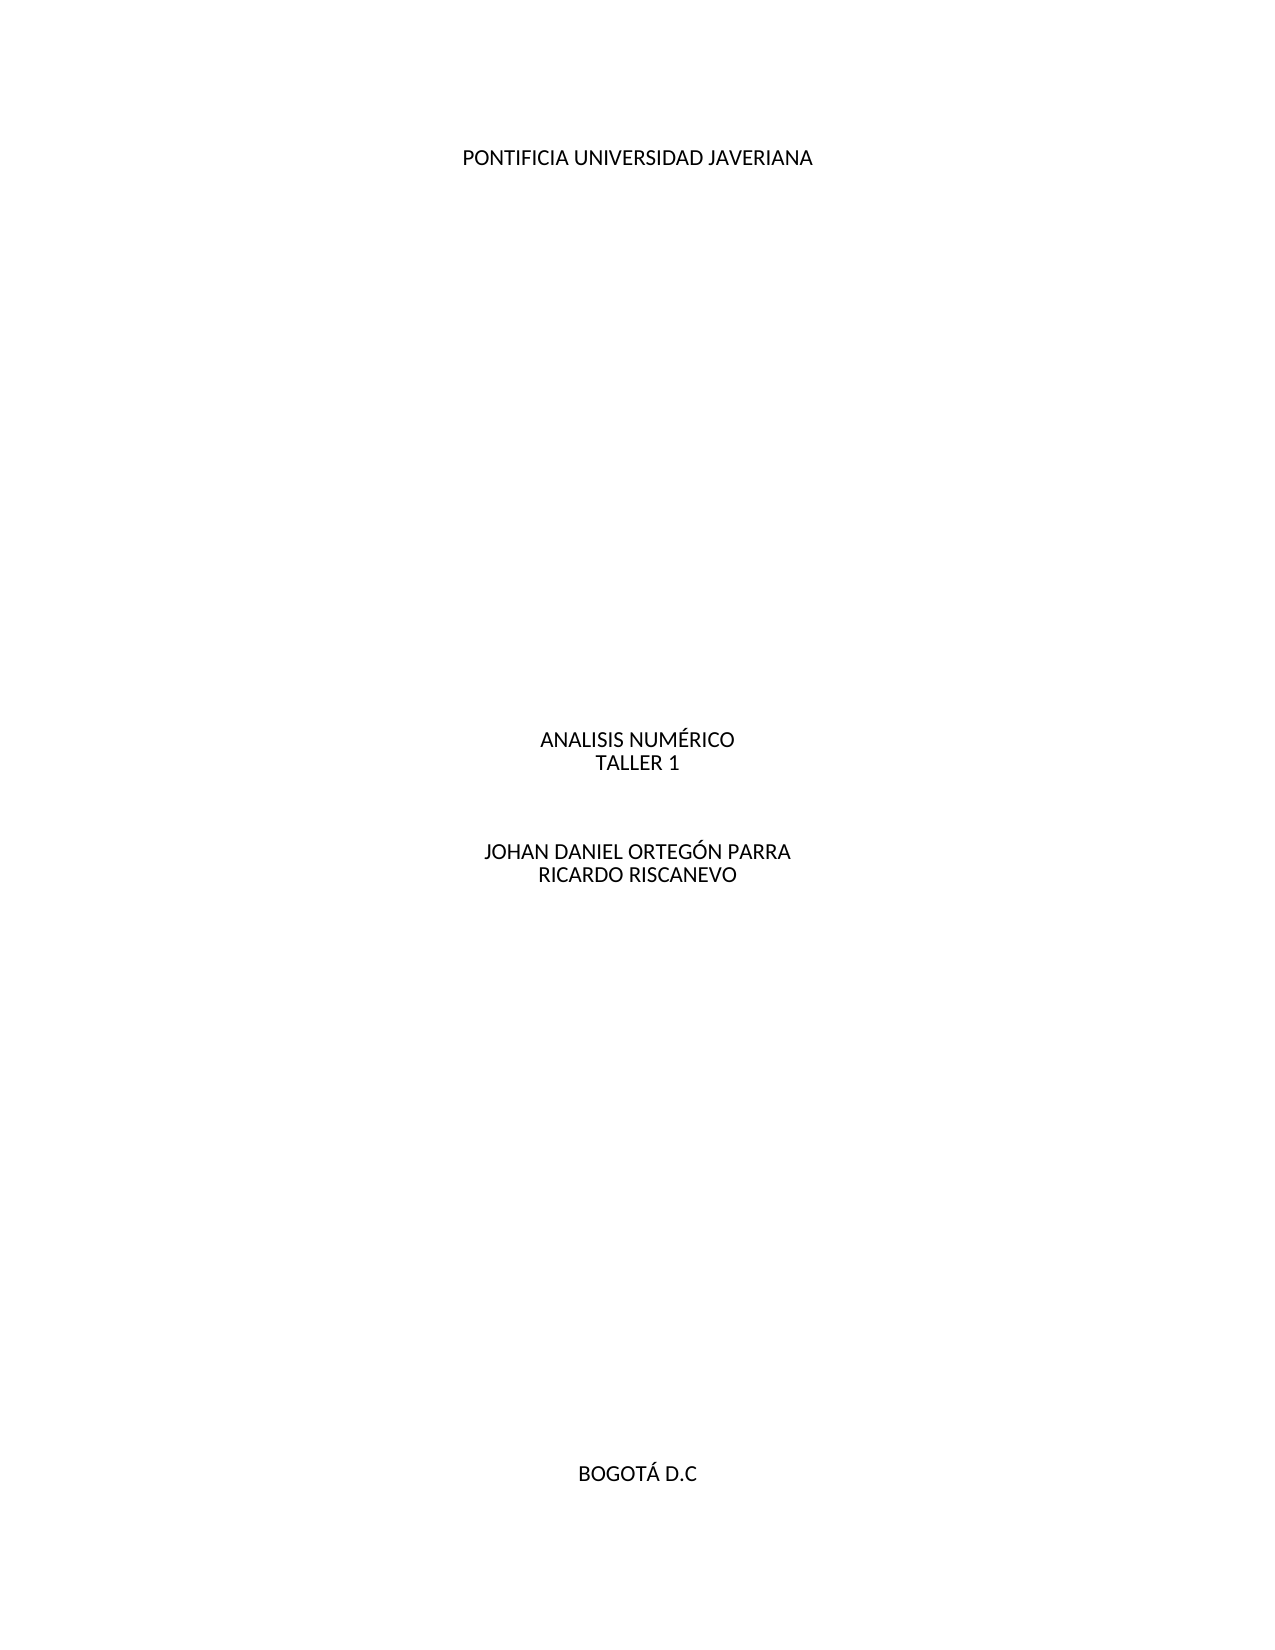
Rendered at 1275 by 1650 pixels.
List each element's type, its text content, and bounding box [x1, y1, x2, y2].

text RICARDO RISCANEVO [177, 864, 1098, 887]
text TALLER 1 [177, 752, 1098, 775]
text PONTIFICIA UNIVERSIDAD JAVERIANA [177, 148, 1098, 170]
text JOHAN DANIEL ORTEGÓN PARRA [177, 842, 1098, 864]
text BOGOTÁ D.C [177, 1463, 1098, 1486]
text ANALISIS NUMÉRICO [177, 730, 1098, 752]
